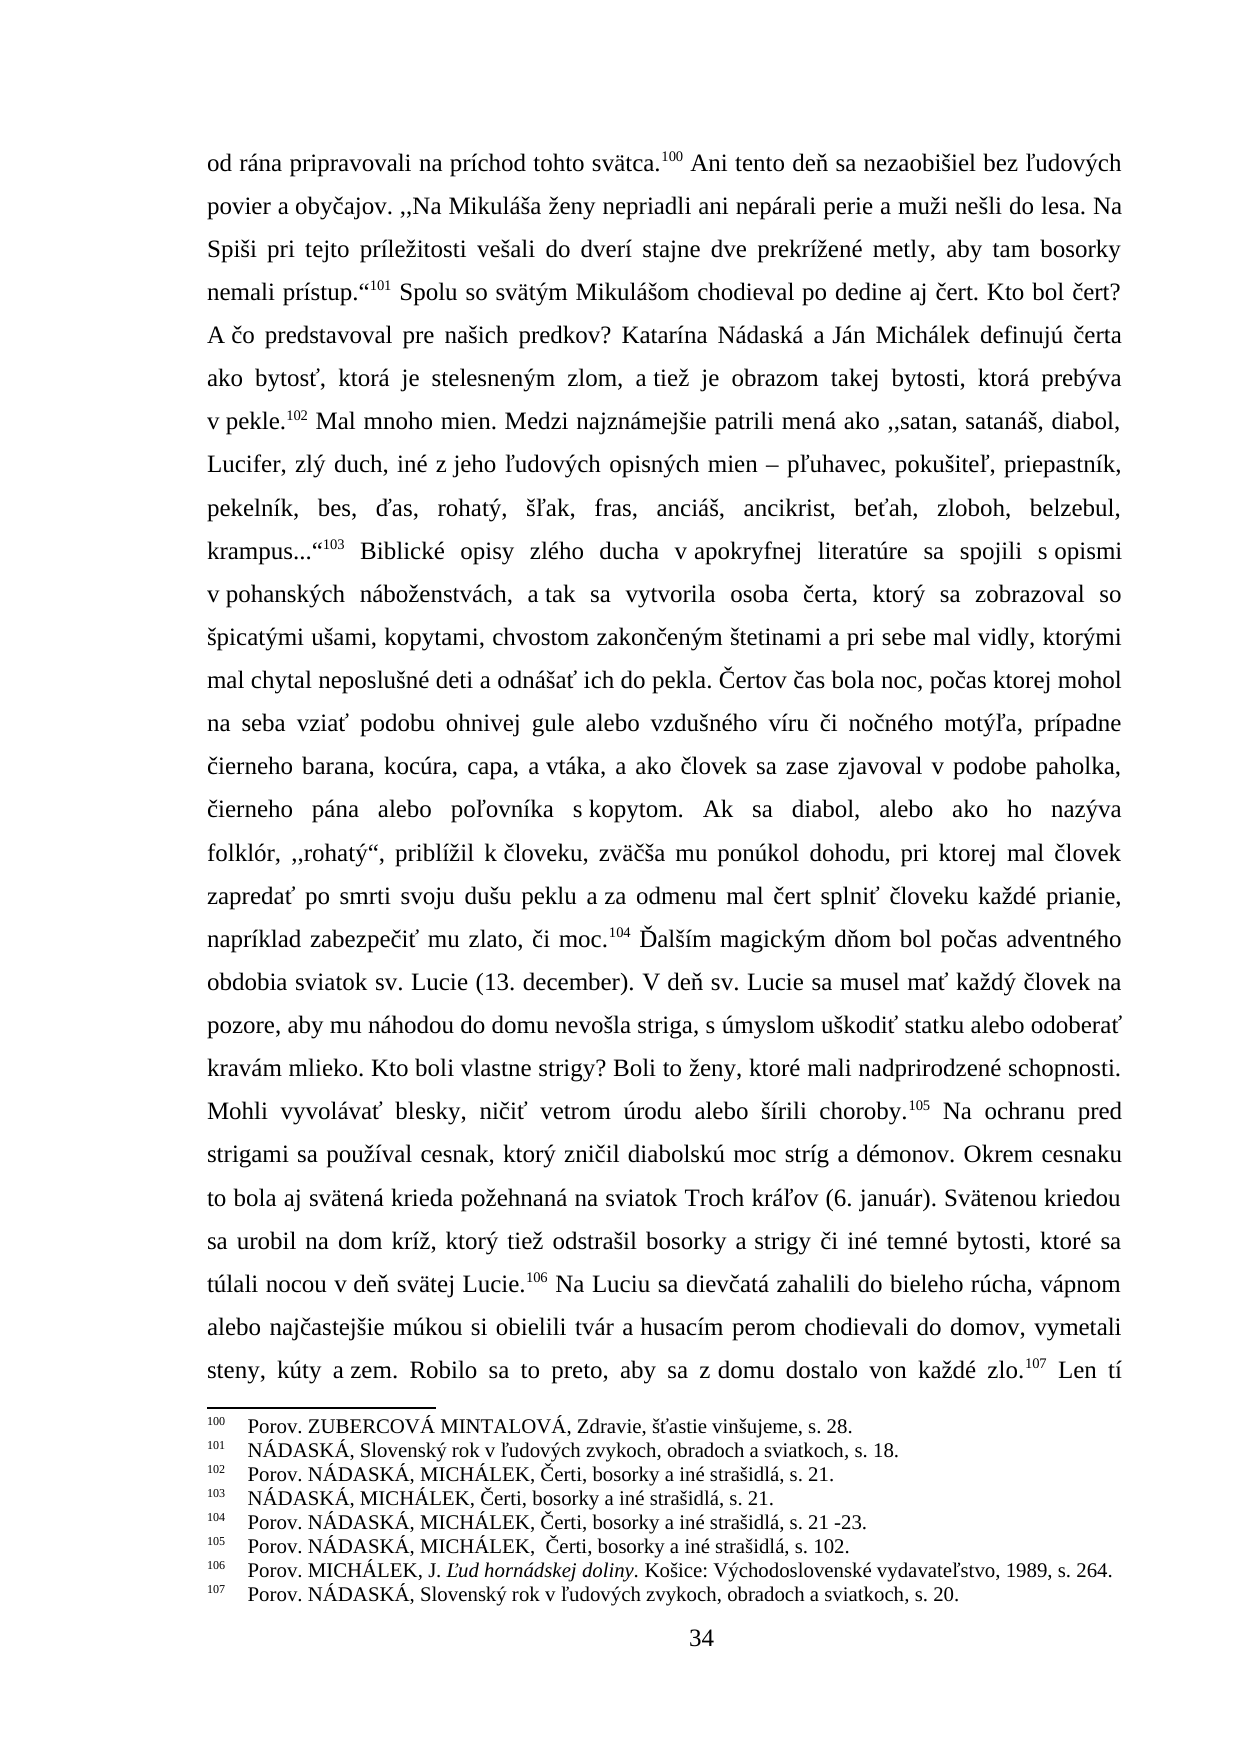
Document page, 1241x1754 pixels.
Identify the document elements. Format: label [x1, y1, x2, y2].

text [207, 148, 1122, 1384]
